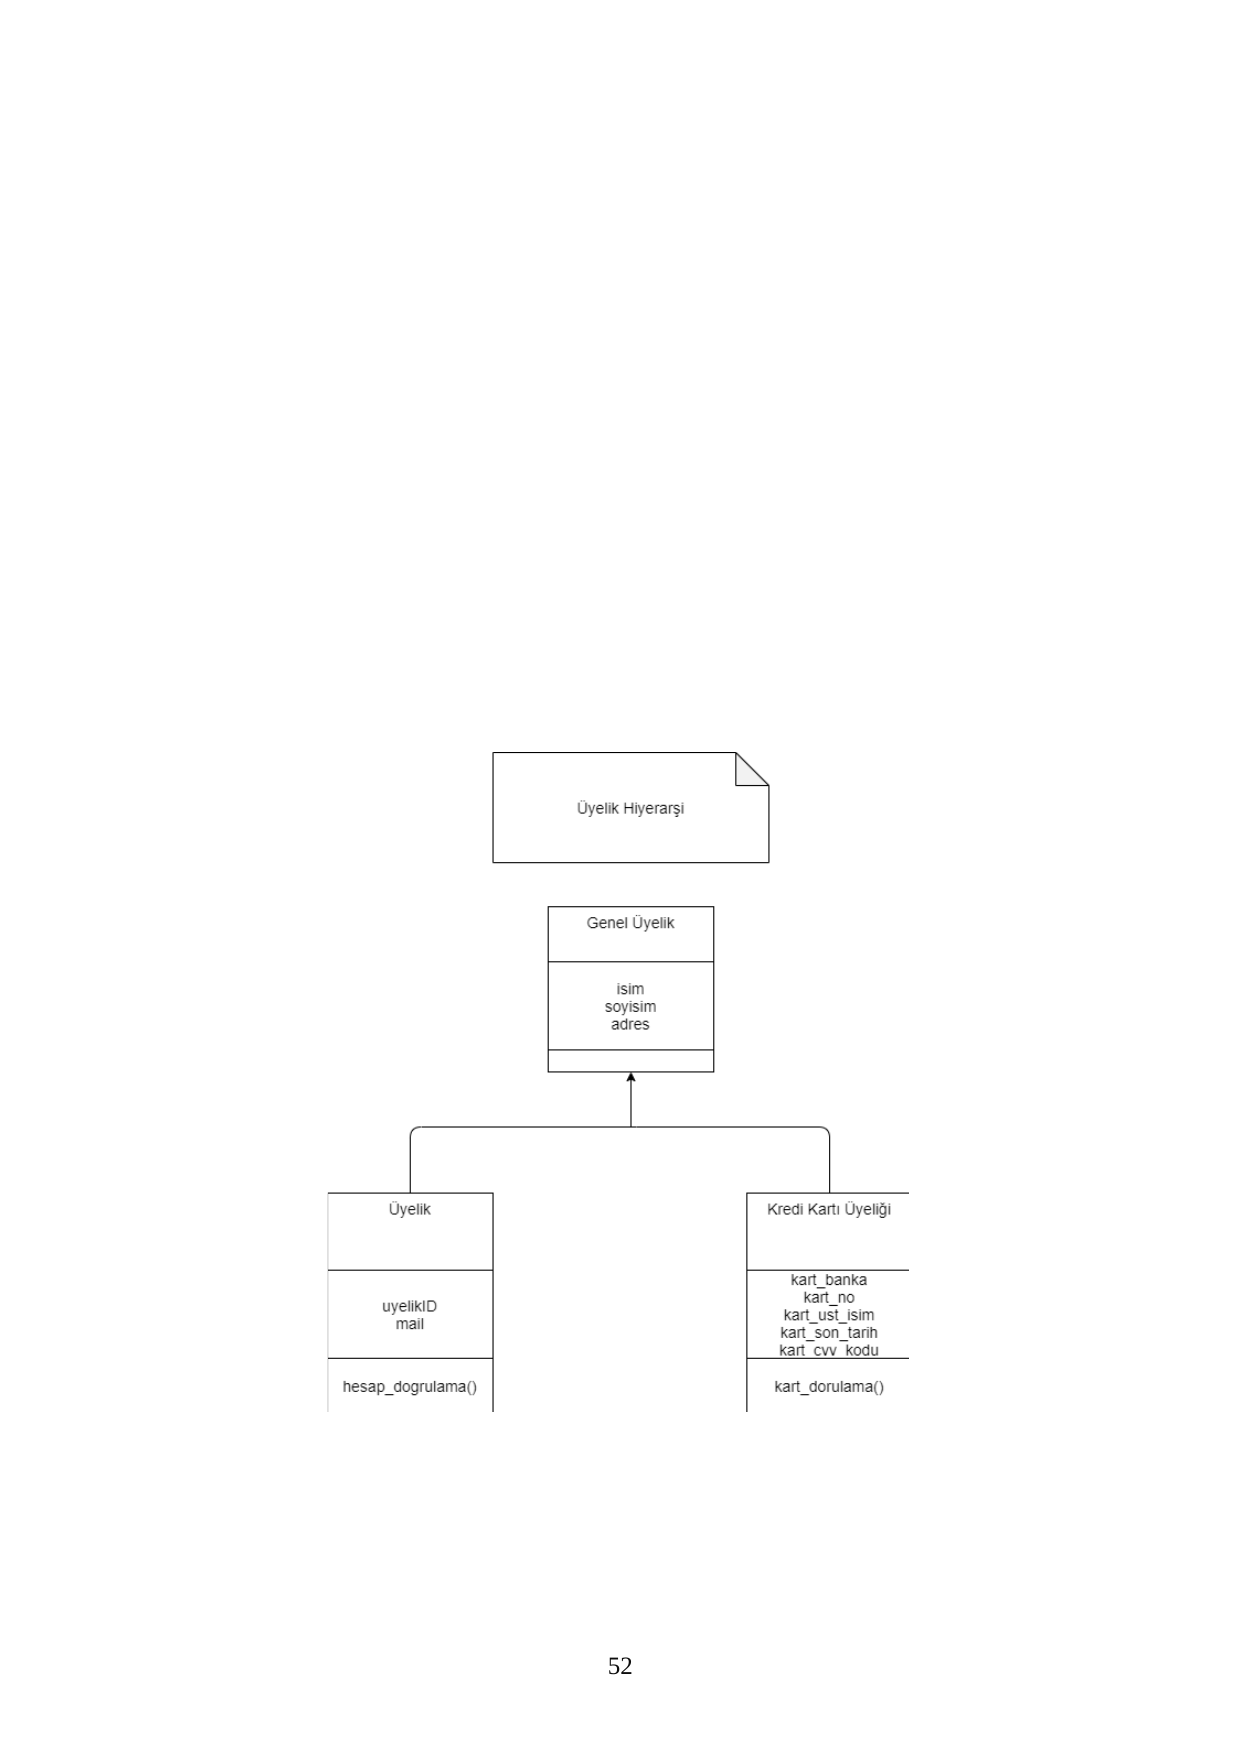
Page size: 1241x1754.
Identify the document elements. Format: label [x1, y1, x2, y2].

picture [327, 752, 909, 1412]
